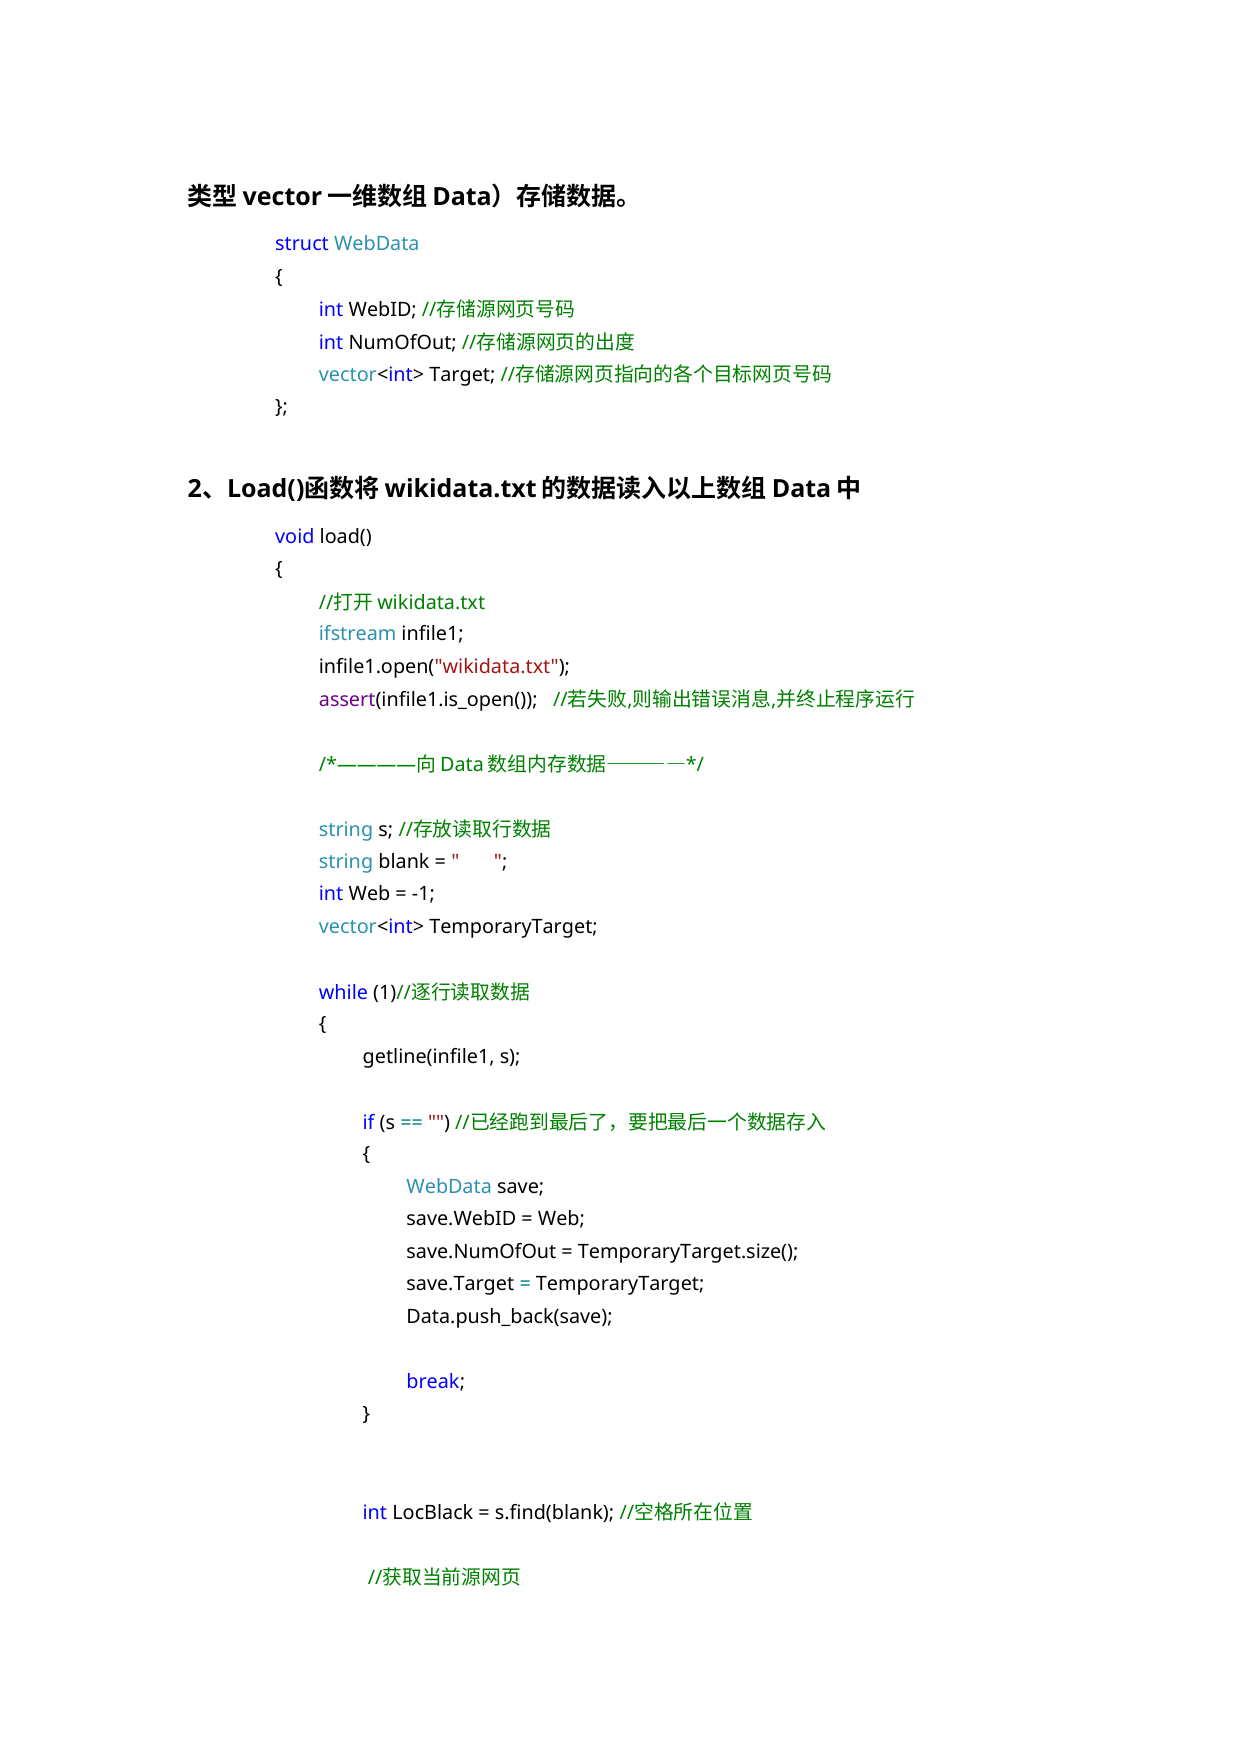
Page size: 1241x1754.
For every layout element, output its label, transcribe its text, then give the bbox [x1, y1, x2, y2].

text { [275, 552, 1053, 584]
text break; [275, 1364, 1053, 1397]
text int NumOfOut; //存储源网页的出度 [275, 324, 1053, 357]
text struct WebData [275, 227, 1053, 259]
text string s; //存放读取行数据 [275, 812, 1053, 844]
text infile1.open("wikidata.txt"); [275, 649, 1053, 682]
text Data.push_back(save); [275, 1299, 1053, 1332]
text save.WebID = Web; [275, 1202, 1053, 1234]
text /*————向Data数组内存数据————*/ [275, 747, 1053, 779]
text //获取当前源网页 [275, 1559, 1053, 1592]
text getline(infile1, s); [275, 1039, 1053, 1072]
text save.NumOfOut = TemporaryTarget.size(); [275, 1234, 1053, 1267]
text string blank = " "; [275, 844, 1053, 877]
text while (1)//逐行读取数据 [275, 974, 1053, 1007]
text save.Target = TemporaryTarget; [275, 1267, 1053, 1299]
text int LocBlack = s.find(blank); //空格所在位置 [275, 1494, 1053, 1527]
text vector<int> TemporaryTarget; [275, 909, 1053, 942]
text int Web = -1; [275, 877, 1053, 909]
text ifstream infile1; [275, 617, 1053, 649]
text void load() [275, 519, 1053, 552]
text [187, 162, 1053, 227]
text if (s == "") //已经跑到最后了，要把最后一个数据存入 [275, 1104, 1053, 1137]
text { [275, 259, 1053, 292]
text assert(infile1.is_open()); //若失败,则输出错误消息,并终止程序运行 [275, 682, 1053, 714]
text } [275, 1397, 1053, 1429]
text { [275, 1137, 1053, 1169]
text WebData save; [275, 1169, 1053, 1202]
text vector<int> Target; //存储源网页指向的各个目标网页号码 [275, 357, 1053, 389]
text int WebID; //存储源网页号码 [275, 292, 1053, 324]
text { [275, 1007, 1053, 1039]
text //打开wikidata.txt [275, 584, 1053, 617]
text }; [275, 389, 1053, 422]
text 2、Load()函数将wikidata.txt的数据读入以上数组Data中 [187, 454, 1053, 519]
